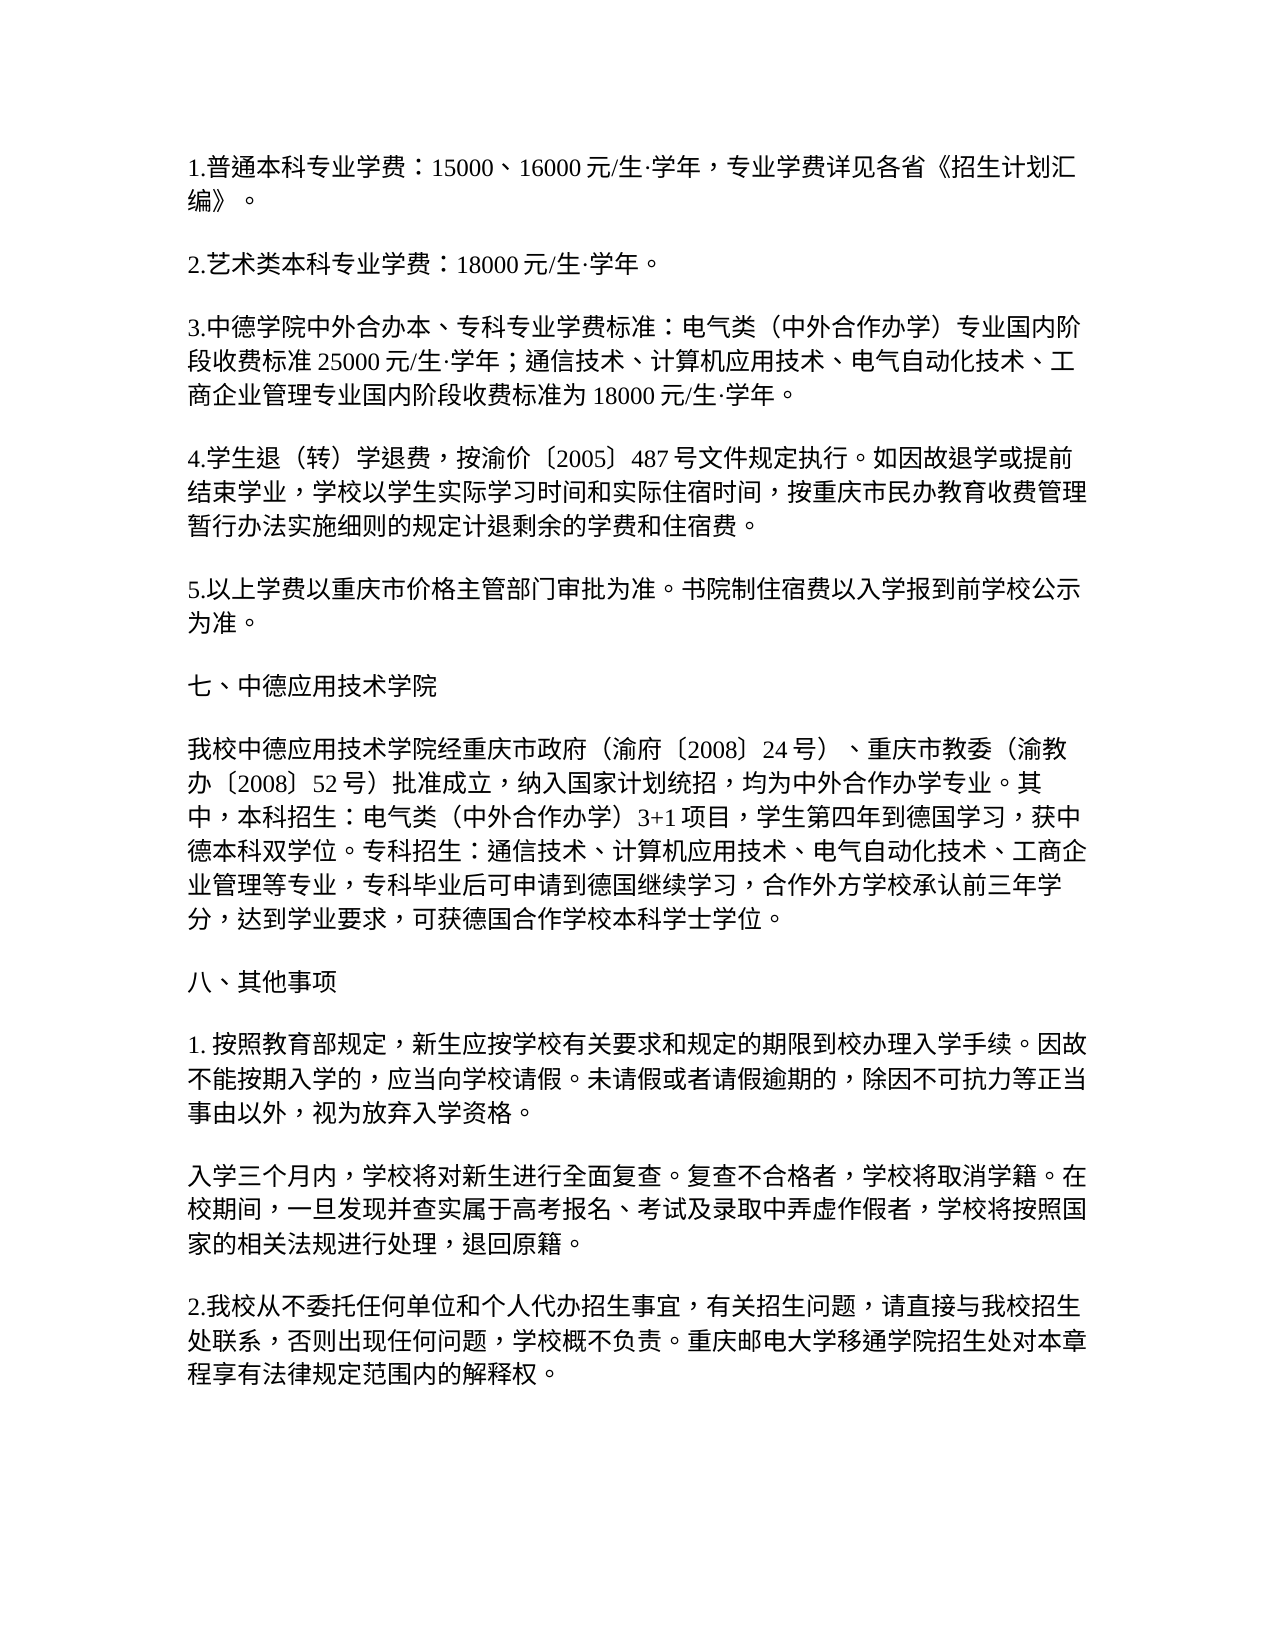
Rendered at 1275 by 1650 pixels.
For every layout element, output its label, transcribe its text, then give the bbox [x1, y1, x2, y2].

text 3.中德学院中外合办本、专科专业学费标准：电气类（中外合作办学）专业国内阶段收费标准25000元/生·学年；通信技术、计算机应用技术、电气自动化技术、工商企业管理专业国内阶段收费标准为18000元/生·学年。 [187, 310, 1087, 412]
text 我校中德应用技术学院经重庆市政府（渝府〔2008〕24号）、重庆市教委（渝教办〔2008〕52号）批准成立，纳入国家计划统招，均为中外合作办学专业。其中，本科招生：电气类（中外合作办学）3+1项目，学生第四年到德国学习，获中德本科双学位。专科招生：通信技术、计算机应用技术、电气自动化技术、工商企业管理等专业，专科毕业后可申请到德国继续学习，合作外方学校承认前三年学分，达到学业要求，可获德国合作学校本科学士学位。 [187, 731, 1087, 936]
text 入学三个月内，学校将对新生进行全面复查。复查不合格者，学校将取消学籍。在校期间，一旦发现并查实属于高考报名、考试及录取中弄虚作假者，学校将按照国家的相关法规进行处理，退回原籍。 [187, 1158, 1087, 1260]
text 1. 按照教育部规定，新生应按学校有关要求和规定的期限到校办理入学手续。因故不能按期入学的，应当向学校请假。未请假或者请假逾期的，除因不可抗力等正当事由以外，视为放弃入学资格。 [187, 1027, 1087, 1129]
text 2.我校从不委托任何单位和个人代办招生事宜，有关招生问题，请直接与我校招生处联系，否则出现任何问题，学校概不负责。重庆邮电大学移通学院招生处对本章程享有法律规定范围内的解释权。 [187, 1289, 1087, 1391]
text 七、中德应用技术学院 [187, 668, 1087, 702]
text 4.学生退（转）学退费，按渝价〔2005〕487号文件规定执行。如因故退学或提前结束学业，学校以学生实际学习时间和实际住宿时间，按重庆市民办教育收费管理暂行办法实施细则的规定计退剩余的学费和住宿费。 [187, 441, 1087, 543]
text 1.普通本科专业学费：15000、16000元/生·学年，专业学费详见各省《招生计划汇编》。 [187, 150, 1087, 218]
text 2.艺术类本科专业学费：18000元/生·学年。 [187, 247, 1087, 281]
text 八、其他事项 [187, 964, 1087, 998]
text 5.以上学费以重庆市价格主管部门审批为准。书院制住宿费以入学报到前学校公示为准。 [187, 572, 1087, 640]
